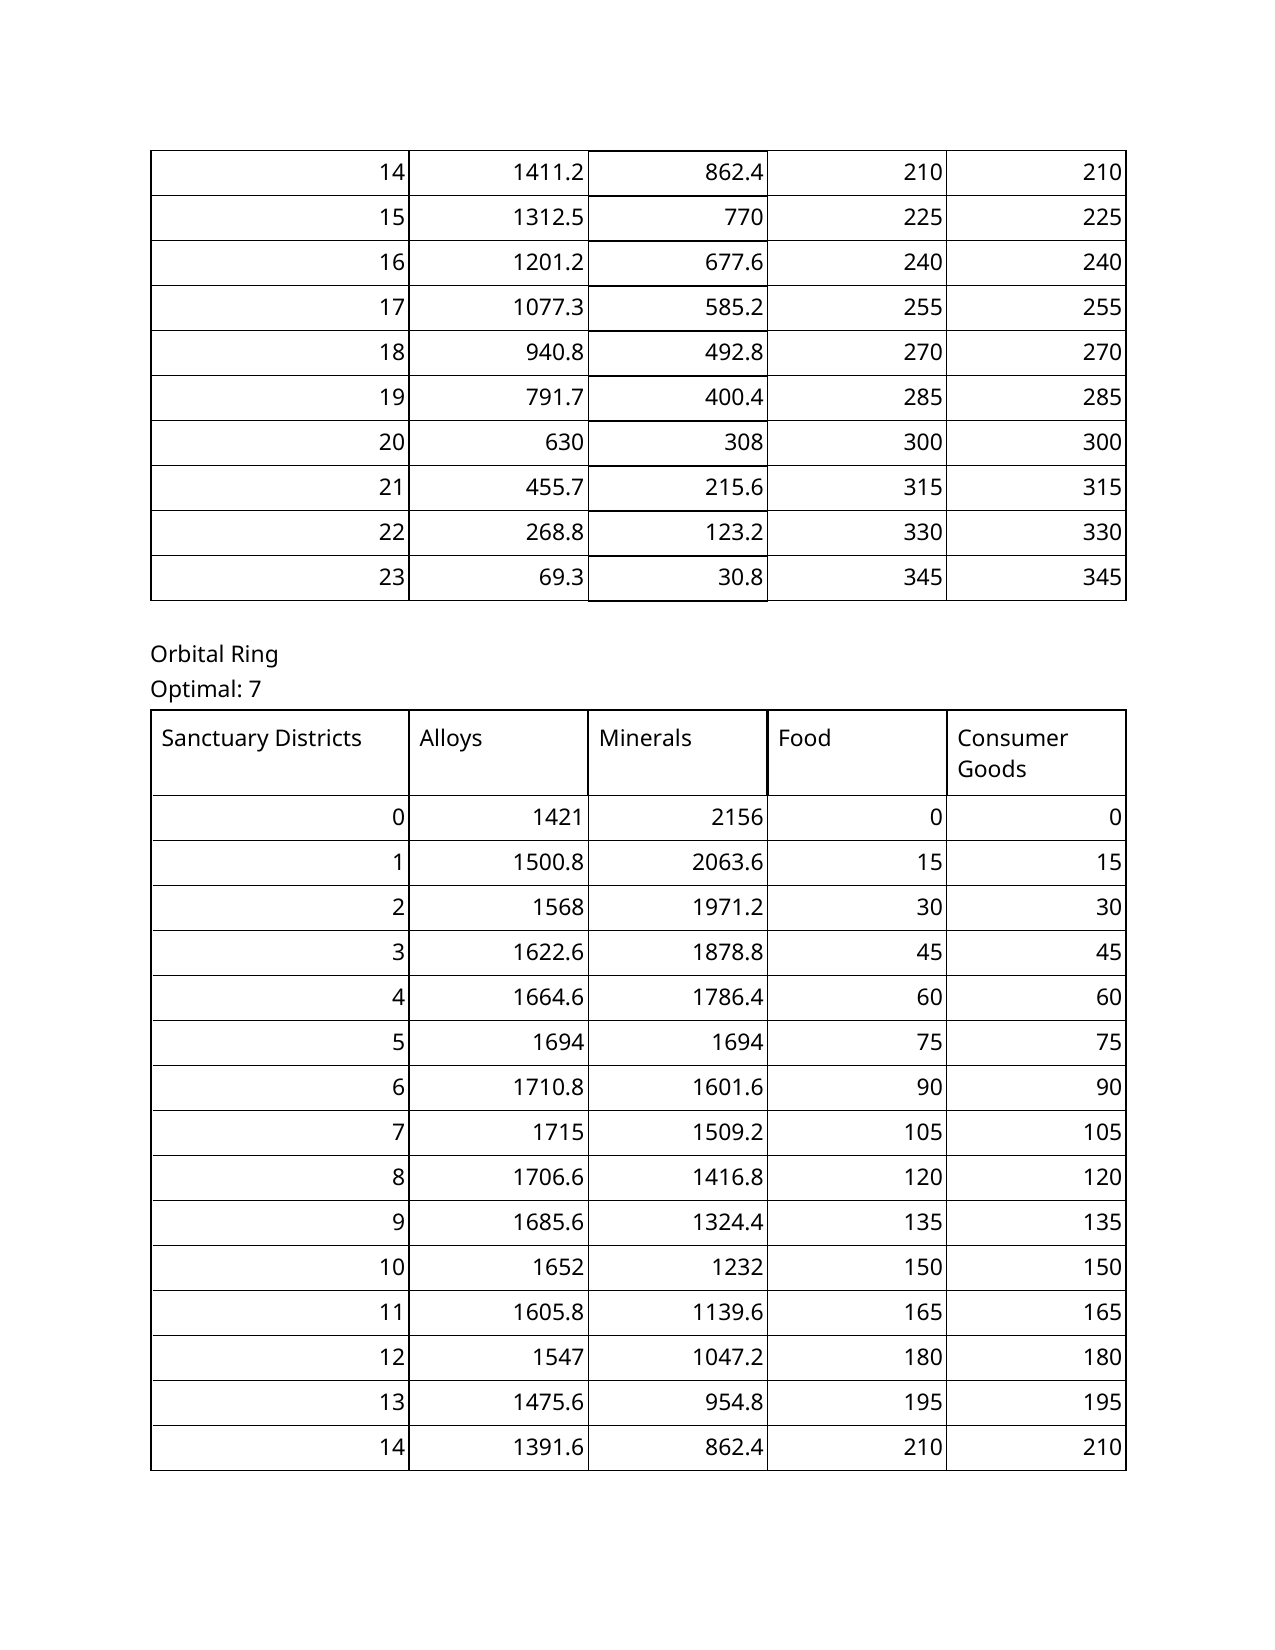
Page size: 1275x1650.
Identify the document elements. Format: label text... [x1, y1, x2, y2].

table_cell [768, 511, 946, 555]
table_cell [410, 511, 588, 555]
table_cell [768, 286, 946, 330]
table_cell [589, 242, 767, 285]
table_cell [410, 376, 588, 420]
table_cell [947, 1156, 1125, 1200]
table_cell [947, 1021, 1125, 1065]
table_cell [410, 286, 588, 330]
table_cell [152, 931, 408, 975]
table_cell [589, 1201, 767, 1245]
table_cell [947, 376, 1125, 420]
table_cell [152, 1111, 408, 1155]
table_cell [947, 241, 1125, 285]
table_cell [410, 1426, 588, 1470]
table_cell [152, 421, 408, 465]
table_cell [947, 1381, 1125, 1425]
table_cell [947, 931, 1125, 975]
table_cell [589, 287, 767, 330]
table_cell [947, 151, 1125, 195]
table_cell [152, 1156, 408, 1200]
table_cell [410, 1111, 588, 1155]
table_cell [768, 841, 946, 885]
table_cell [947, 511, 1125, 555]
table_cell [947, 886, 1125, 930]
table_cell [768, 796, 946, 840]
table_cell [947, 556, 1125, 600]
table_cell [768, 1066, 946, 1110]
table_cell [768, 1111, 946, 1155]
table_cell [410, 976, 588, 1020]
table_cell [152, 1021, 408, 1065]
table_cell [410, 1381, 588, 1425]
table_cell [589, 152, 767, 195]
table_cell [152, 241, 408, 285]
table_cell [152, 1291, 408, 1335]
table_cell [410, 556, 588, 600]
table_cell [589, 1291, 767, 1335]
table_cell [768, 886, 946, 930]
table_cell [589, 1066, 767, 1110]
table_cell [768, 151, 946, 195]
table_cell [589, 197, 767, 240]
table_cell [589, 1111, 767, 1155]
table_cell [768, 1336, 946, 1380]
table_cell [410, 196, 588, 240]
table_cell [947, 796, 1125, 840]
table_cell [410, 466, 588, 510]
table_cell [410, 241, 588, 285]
text Optimal: 7 [150, 673, 1125, 705]
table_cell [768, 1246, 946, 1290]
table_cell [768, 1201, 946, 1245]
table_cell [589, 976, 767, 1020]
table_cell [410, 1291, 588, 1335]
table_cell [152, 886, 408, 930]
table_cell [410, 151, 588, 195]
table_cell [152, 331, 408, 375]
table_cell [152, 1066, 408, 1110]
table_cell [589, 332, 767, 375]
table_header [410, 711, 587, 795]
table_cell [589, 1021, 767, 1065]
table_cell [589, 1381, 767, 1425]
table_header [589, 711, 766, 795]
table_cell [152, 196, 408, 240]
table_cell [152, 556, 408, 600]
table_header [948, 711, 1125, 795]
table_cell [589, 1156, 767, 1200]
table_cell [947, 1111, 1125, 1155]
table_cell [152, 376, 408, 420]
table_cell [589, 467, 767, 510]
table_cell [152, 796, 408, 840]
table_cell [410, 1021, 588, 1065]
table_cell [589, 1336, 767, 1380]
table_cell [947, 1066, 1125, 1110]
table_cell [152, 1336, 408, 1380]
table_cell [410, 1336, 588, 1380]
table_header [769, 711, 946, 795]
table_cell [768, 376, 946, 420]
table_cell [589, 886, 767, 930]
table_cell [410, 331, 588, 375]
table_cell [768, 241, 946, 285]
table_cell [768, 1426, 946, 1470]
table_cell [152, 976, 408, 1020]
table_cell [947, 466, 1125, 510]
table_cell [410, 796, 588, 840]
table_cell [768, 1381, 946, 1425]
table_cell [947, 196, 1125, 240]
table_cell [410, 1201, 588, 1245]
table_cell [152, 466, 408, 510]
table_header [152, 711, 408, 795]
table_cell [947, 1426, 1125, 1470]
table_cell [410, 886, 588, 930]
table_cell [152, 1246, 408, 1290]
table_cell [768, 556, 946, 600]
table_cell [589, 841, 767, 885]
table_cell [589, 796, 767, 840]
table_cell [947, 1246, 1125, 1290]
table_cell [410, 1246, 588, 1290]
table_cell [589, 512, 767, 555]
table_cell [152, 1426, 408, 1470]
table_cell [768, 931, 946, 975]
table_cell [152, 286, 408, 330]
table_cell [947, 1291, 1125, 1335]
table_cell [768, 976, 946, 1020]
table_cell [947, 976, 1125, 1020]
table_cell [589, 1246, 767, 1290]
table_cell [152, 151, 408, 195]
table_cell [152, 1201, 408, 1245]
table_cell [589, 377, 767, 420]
text Orbital Ring [150, 637, 1125, 669]
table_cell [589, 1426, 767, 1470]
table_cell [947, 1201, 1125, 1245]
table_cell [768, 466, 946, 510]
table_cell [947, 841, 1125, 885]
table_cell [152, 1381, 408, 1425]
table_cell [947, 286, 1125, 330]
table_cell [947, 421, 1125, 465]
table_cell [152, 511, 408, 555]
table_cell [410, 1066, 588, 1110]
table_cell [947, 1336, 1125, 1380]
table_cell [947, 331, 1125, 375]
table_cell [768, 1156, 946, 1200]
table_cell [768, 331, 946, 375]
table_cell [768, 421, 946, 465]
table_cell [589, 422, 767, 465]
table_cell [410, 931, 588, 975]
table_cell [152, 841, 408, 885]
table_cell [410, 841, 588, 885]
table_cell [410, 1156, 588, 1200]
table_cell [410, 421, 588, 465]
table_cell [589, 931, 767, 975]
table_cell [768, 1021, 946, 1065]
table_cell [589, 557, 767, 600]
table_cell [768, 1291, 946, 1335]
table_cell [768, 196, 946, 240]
